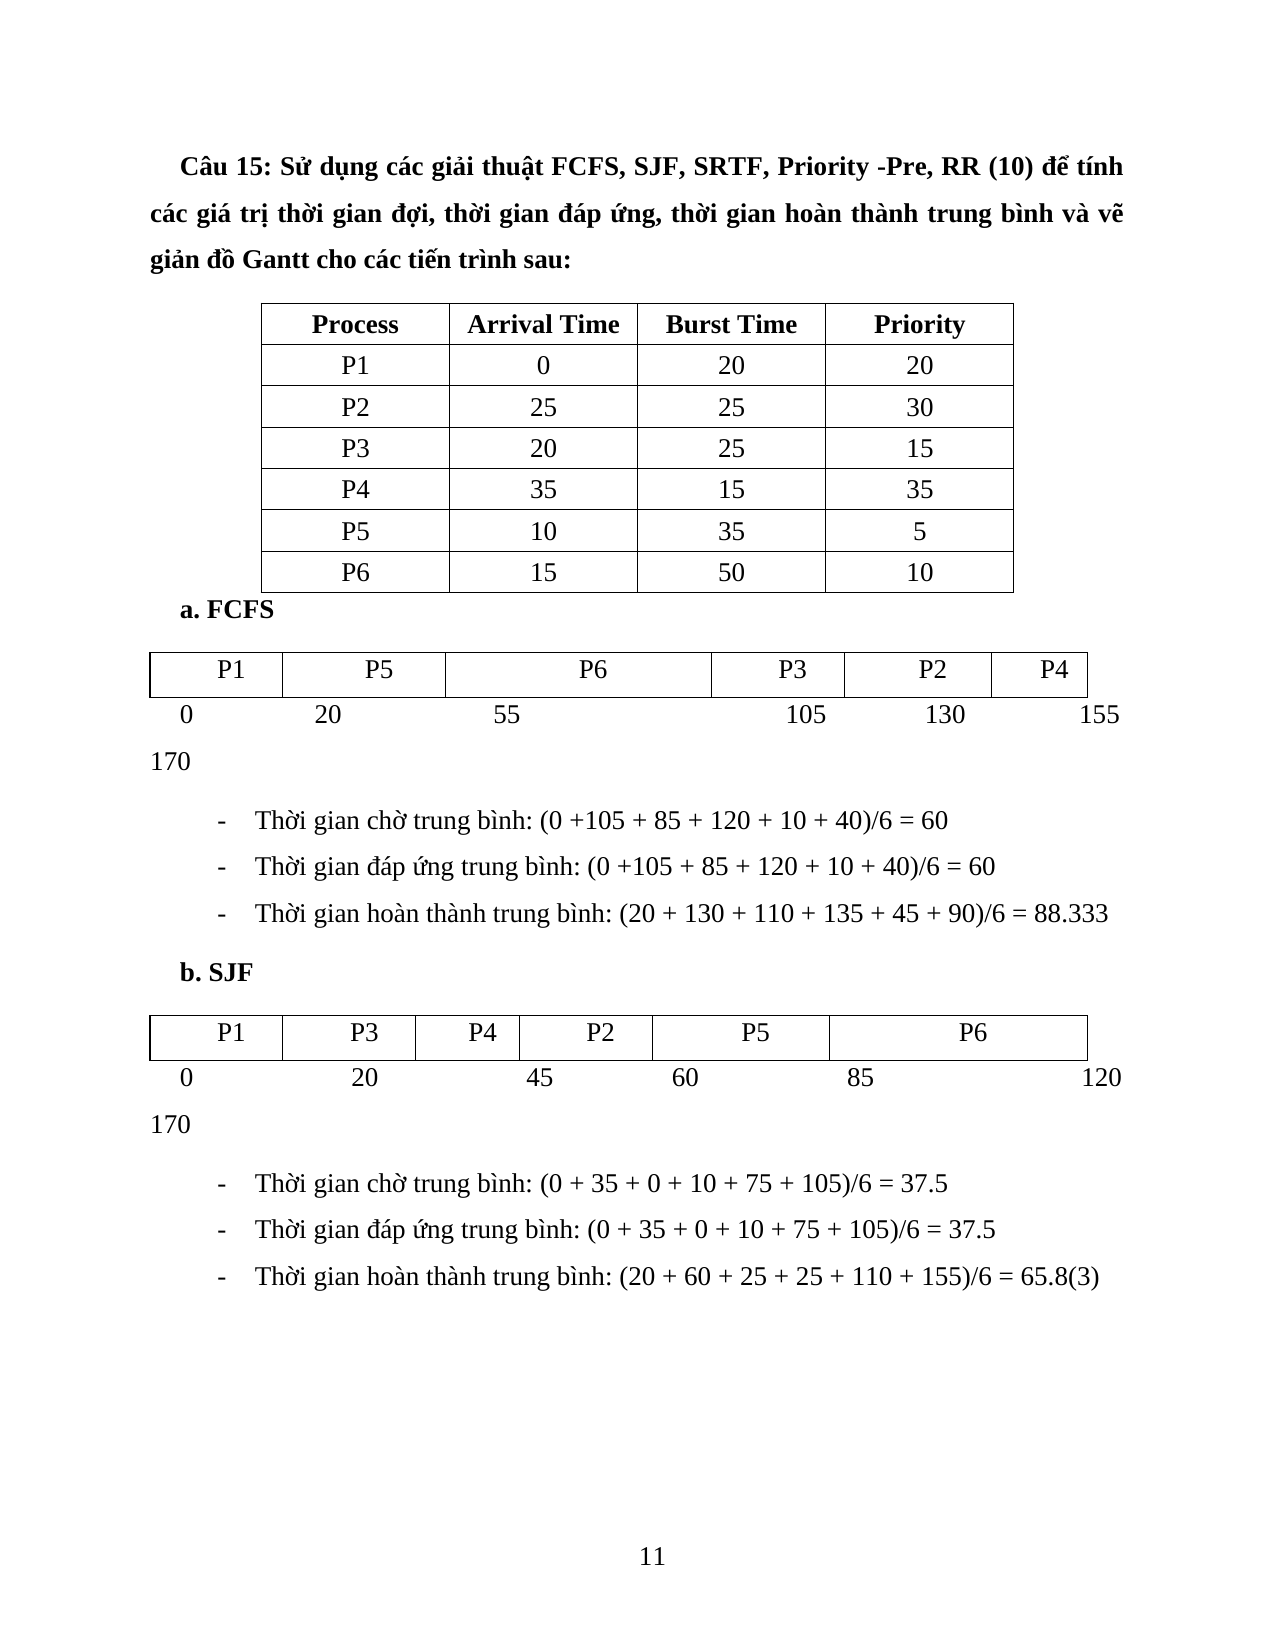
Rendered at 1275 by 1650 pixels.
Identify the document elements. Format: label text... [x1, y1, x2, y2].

text a. FCFS [150, 593, 1125, 624]
table_header Burst Time [638, 304, 825, 344]
table_cell P4 [262, 469, 449, 509]
table_cell P6 [262, 552, 449, 592]
table_cell 35 [826, 469, 1013, 509]
table_header P6 [830, 1016, 1087, 1060]
table_header P5 [653, 1016, 829, 1060]
table_cell 50 [638, 552, 825, 592]
table_cell 15 [638, 469, 825, 509]
table_header P1 [151, 1016, 282, 1060]
table_header P5 [283, 653, 445, 697]
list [217, 1214, 1125, 1245]
table_cell 20 [638, 345, 825, 385]
table_header Process [262, 304, 449, 344]
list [217, 1167, 1125, 1198]
table_cell 25 [638, 386, 825, 427]
table_header P6 [446, 653, 711, 697]
table_cell 35 [450, 469, 637, 509]
list Thời gian đáp ứng trung bình: (0 +105 + 85 + 120 + 10 + 40)/6 = 60 [217, 850, 1125, 882]
table_header P4 [416, 1016, 519, 1060]
list Thời gian hoàn thành trung bình: (20 + 130 + 110 + 135 + 45 + 90)/6 = 88.333 [217, 897, 1125, 928]
table_header P2 [845, 653, 991, 697]
table_cell P5 [262, 510, 449, 551]
table_cell 15 [826, 428, 1013, 468]
table_header Priority [826, 304, 1013, 344]
table_cell 20 [450, 428, 637, 468]
table_cell P2 [262, 386, 449, 427]
table_header P3 [712, 653, 844, 697]
table_cell 10 [826, 552, 1013, 592]
table_cell 35 [638, 510, 825, 551]
table_cell 15 [450, 552, 637, 592]
list Thời gian hoàn thành trung bình: (20 + 60 + 25 + 25 + 110 + 155)/6 = 65.8(3) [217, 1260, 1125, 1291]
table_cell 20 [826, 345, 1013, 385]
table_cell 5 [826, 510, 1013, 551]
table_header P4 [992, 653, 1087, 697]
table_header P3 [283, 1016, 415, 1060]
text 0 20 45 60 85 120 170 [150, 1061, 1125, 1139]
list Thời gian chờ trung bình: (0 +105 + 85 + 120 + 10 + 40)/6 = 60 [217, 804, 1125, 835]
table_cell 25 [450, 386, 637, 427]
table_header P2 [520, 1016, 652, 1060]
table_header P1 [151, 653, 282, 697]
table_cell 0 [450, 345, 637, 385]
table_header Arrival Time [450, 304, 637, 344]
text b. SJF [150, 956, 1125, 987]
table_cell P3 [262, 428, 449, 468]
table_cell 10 [450, 510, 637, 551]
table_cell 30 [826, 386, 1013, 427]
text 0 20 55 105 130 155 170 [150, 698, 1125, 776]
table_cell P1 [262, 345, 449, 385]
table_cell 25 [638, 428, 825, 468]
text Câu 15: Sử dụng các giải thuật FCFS, SJF, SRTF, Priority -Pre, RR (10) để tính các giá trị thời gian đợi, thời gian đáp ứng, thời gian hoàn thành trung bình và vẽ giản đồ Gantt cho các tiến trình sau: [150, 150, 1125, 274]
